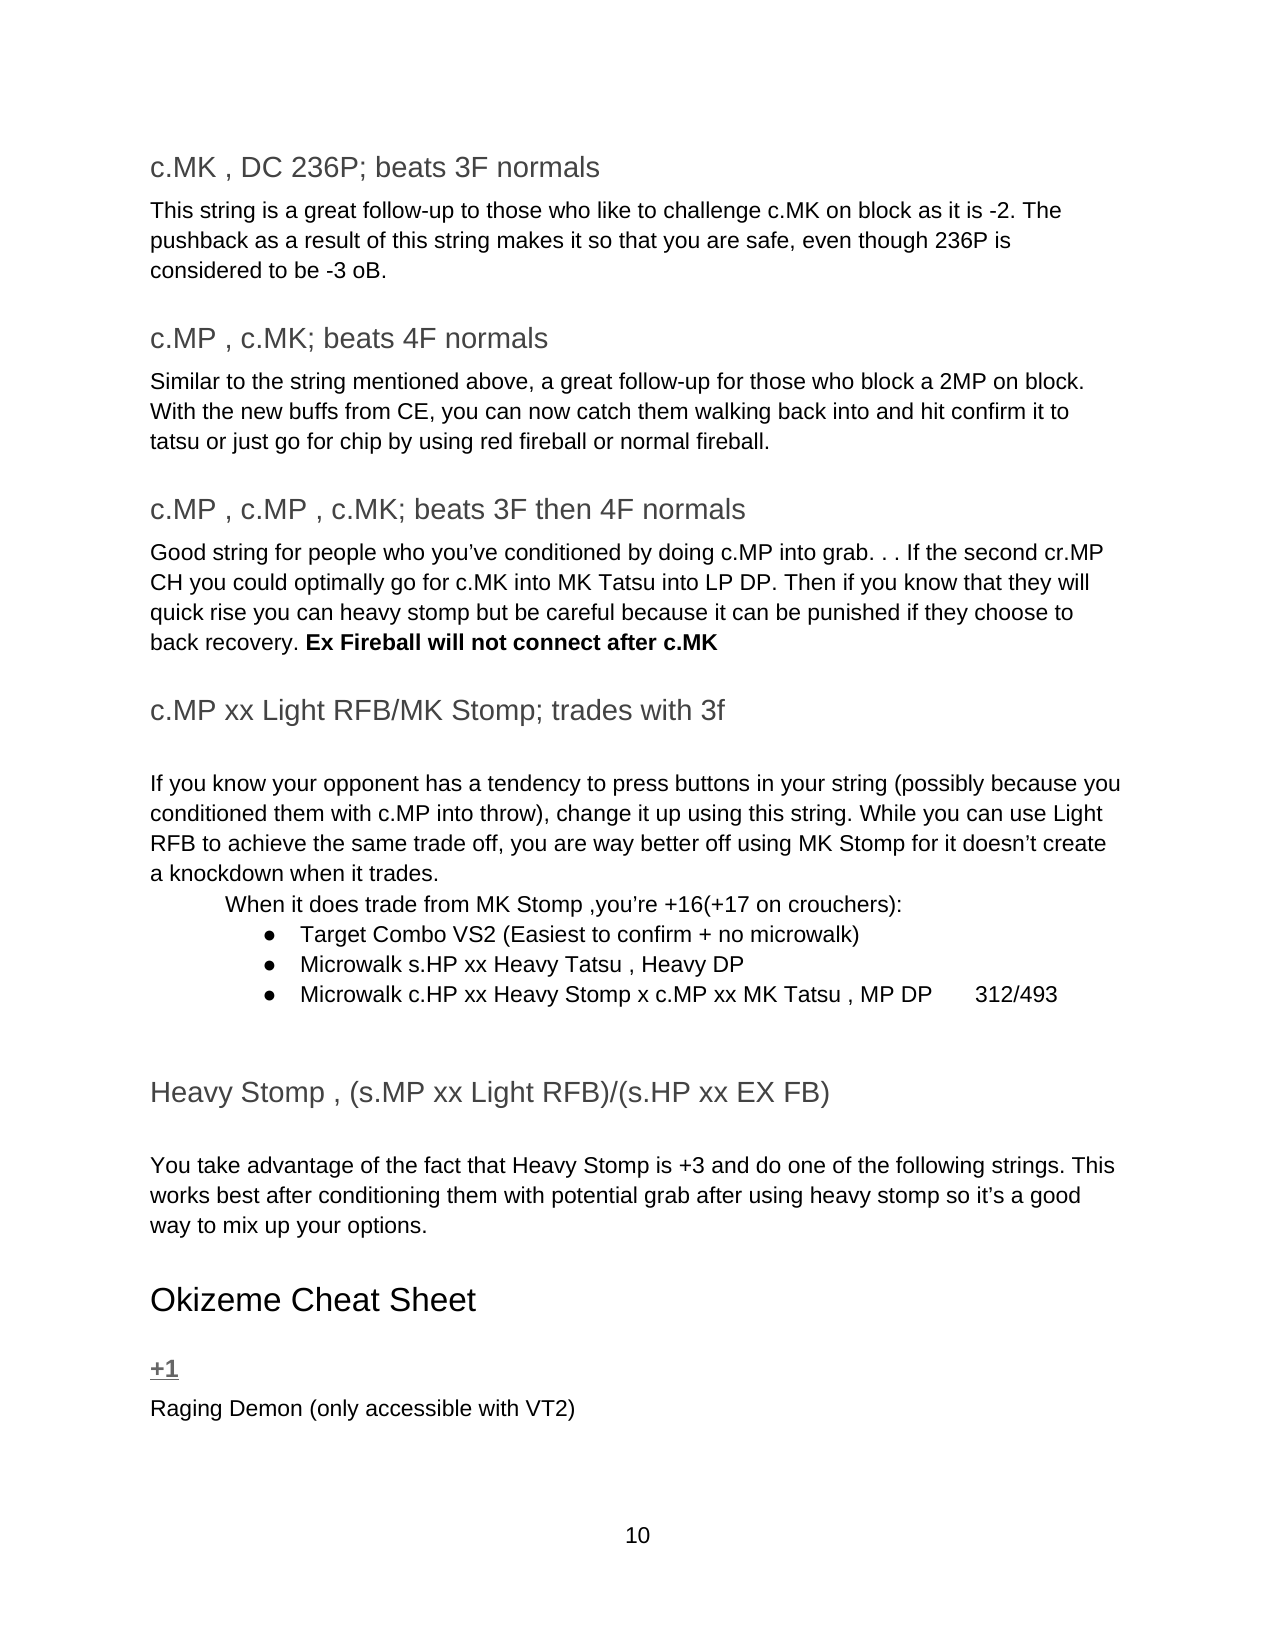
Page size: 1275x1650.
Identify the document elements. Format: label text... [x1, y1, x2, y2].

subtitle +1 [150, 1353, 1125, 1382]
text Good string for people who you’ve conditioned by doing c.MP into grab. . . If the second cr.MP CH you could optimally go for c.MK into MK Tatsu into LP DP. Then if you know that they will quick rise you can heavy stomp but be careful because it can be punished if they choose to back recovery. Ex Fireball will not connect after c.MK [150, 538, 1125, 656]
subtitle Okizeme Cheat Sheet [150, 1280, 1125, 1319]
text If you know your opponent has a tendency to press buttons in your string (possibly because you conditioned them with c.MP into throw), change it up using this string. While you can use Light RFB to achieve the same trade off, you are way better off using MK Stomp for it doesn’t create a knockdown when it trades. [150, 770, 1125, 887]
list Microwalk c.HP xx Heavy Stomp x c.MP xx MK Tatsu , MP DP 312/493 [262, 981, 1125, 1008]
subtitle Heavy Stomp , (s.MP xx Light RFB)/(s.HP xx EX FB) [150, 1075, 1125, 1108]
list Target Combo VS2 (Easiest to confirm + no microwalk) [262, 921, 1125, 947]
text Similar to the string mentioned above, a great follow-up for those who block a 2MP on block. With the new buffs from CE, you can now catch them walking back into and hit confirm it to tatsu or just go for chip by using red fireball or normal fireball. [150, 368, 1125, 454]
subtitle c.MP , c.MK; beats 4F normals [150, 321, 1125, 354]
text When it does trade from MK Stomp ,you’re +16(+17 on crouchers): [225, 891, 1125, 917]
subtitle c.MP , c.MP , c.MK; beats 3F then 4F normals [150, 492, 1125, 525]
text This string is a great follow-up to those who like to challenge c.MK on block as it is -2. The pushback as a result of this string makes it so that you are safe, even though 236P is considered to be -3 oB. [150, 197, 1125, 284]
subtitle c.MP xx Light RFB/MK Stomp; trades with 3f [150, 693, 1125, 726]
subtitle c.MK , DC 236P; beats 3F normals [150, 150, 1125, 183]
text Raging Demon (only accessible with VT2) [150, 1395, 1125, 1421]
list Microwalk s.HP xx Heavy Tatsu , Heavy DP [262, 951, 1125, 977]
